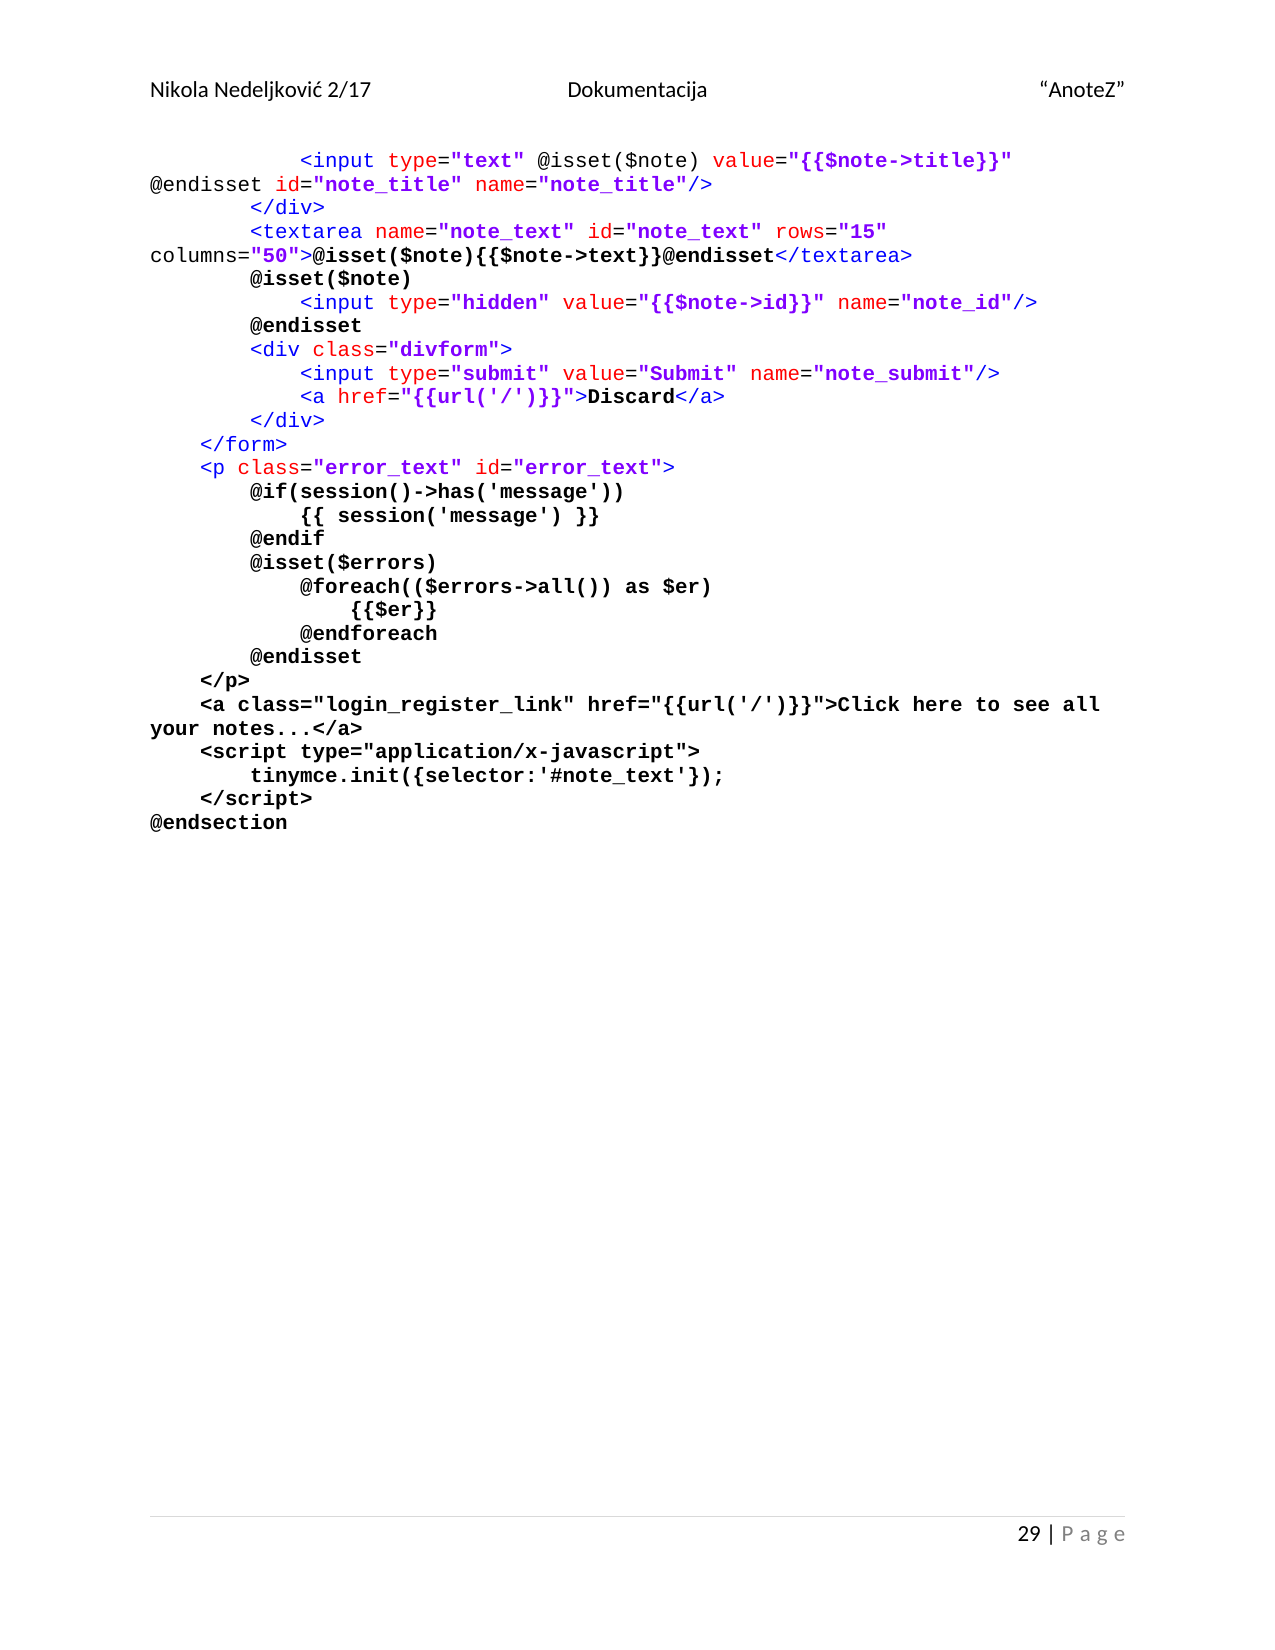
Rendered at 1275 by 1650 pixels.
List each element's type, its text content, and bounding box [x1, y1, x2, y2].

text {{$er}} [150, 599, 1125, 623]
text @if(session()->has('message')) [150, 481, 1125, 505]
text <textarea name="note_text" id="note_text" rows="15" columns="50">@isset($note){{$note->text}}@endisset</textarea> [150, 221, 1125, 268]
text </div> [150, 197, 1125, 221]
text @endsection [150, 812, 1125, 836]
text <div class="divform"> [150, 339, 1125, 363]
text </script> [150, 788, 1125, 812]
text @foreach(($errors->all()) as $er) [150, 576, 1125, 599]
text @endif [150, 528, 1125, 552]
text <a href="{{url('/')}}">Discard</a> [150, 386, 1125, 410]
text <p class="error_text" id="error_text"> [150, 457, 1125, 481]
text @endforeach [150, 623, 1125, 647]
text <input type="text" @isset($note) value="{{$note->title}}" @endisset id="note_title" name="note_title"/> [150, 150, 1125, 197]
text <input type="submit" value="Submit" name="note_submit"/> [150, 363, 1125, 386]
text @isset($note) [150, 268, 1125, 292]
text @endisset [150, 316, 1125, 339]
text </form> [150, 434, 1125, 457]
text @isset($errors) [150, 552, 1125, 576]
text tinymce.init({selector:'#note_text'}); [150, 765, 1125, 788]
text @endisset [150, 647, 1125, 670]
text </div> [150, 410, 1125, 434]
text {{ session('message') }} [150, 505, 1125, 528]
text </p> [150, 670, 1125, 694]
text <script type="application/x-javascript"> [150, 741, 1125, 765]
text <a class="login_register_link" href="{{url('/')}}">Click here to see all your notes...</a> [150, 694, 1125, 741]
text <input type="hidden" value="{{$note->id}}" name="note_id"/> [150, 292, 1125, 316]
